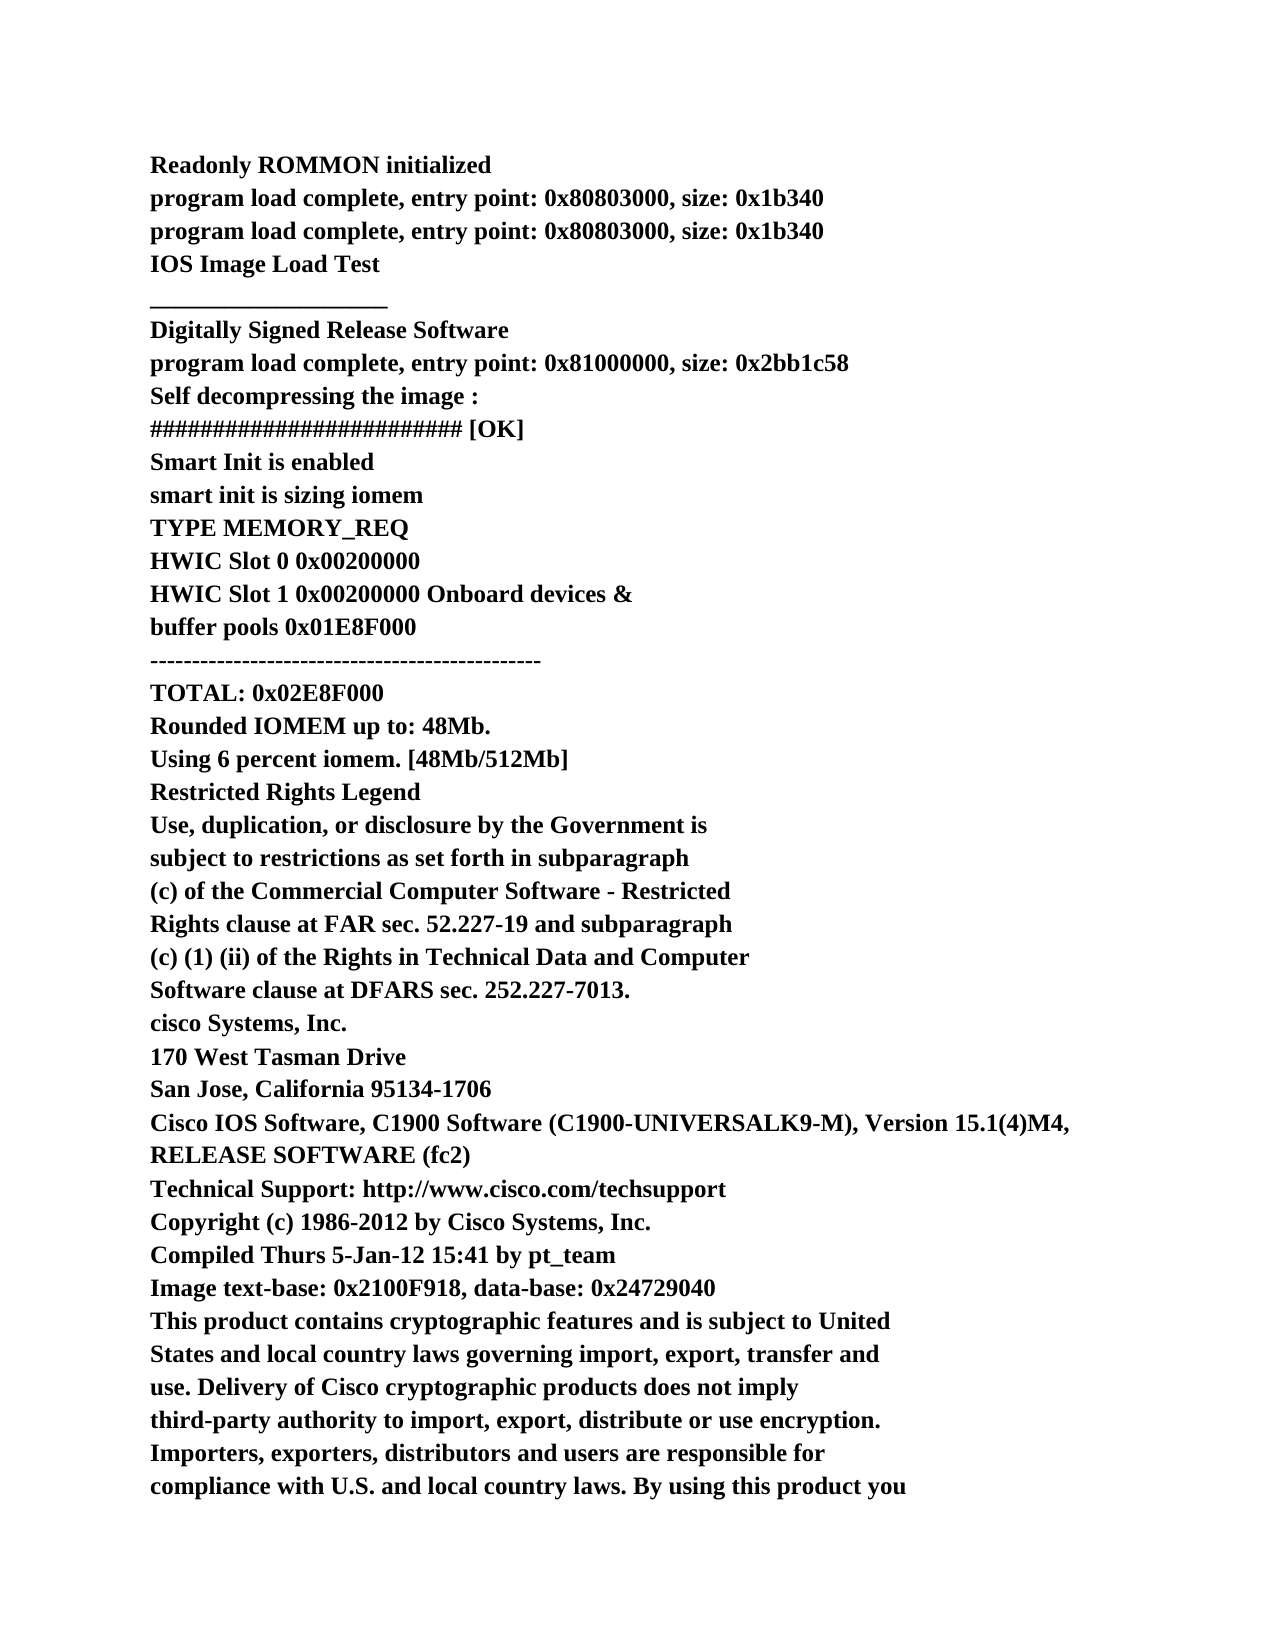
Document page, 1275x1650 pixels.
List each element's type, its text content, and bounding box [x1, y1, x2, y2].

text TOTAL: 0x02E8F000 [150, 678, 1125, 707]
text Technical Support: http://www.cisco.com/techsupport [150, 1174, 1125, 1202]
text third-party authority to import, export, distribute or use encryption. [150, 1405, 1125, 1433]
text (c) (1) (ii) of the Rights in Technical Data and Computer [150, 942, 1125, 971]
text ----------------------------------------------- [150, 645, 1125, 674]
text compliance with U.S. and local country laws. By using this product you [150, 1471, 1125, 1499]
text 170 West Tasman Drive [150, 1042, 1125, 1070]
text (c) of the Commercial Computer Software - Restricted [150, 876, 1125, 905]
text Self decompressing the image : [150, 381, 1125, 410]
text Software clause at DFARS sec. 252.227-7013. [150, 976, 1125, 1004]
text Rounded IOMEM up to: 48Mb. [150, 711, 1125, 740]
text smart init is sizing iomem [150, 480, 1125, 509]
text ___________________ [150, 282, 1125, 311]
text Use, duplication, or disclosure by the Government is [150, 810, 1125, 839]
text States and local country laws governing import, export, transfer and [150, 1339, 1125, 1367]
text Rights clause at FAR sec. 52.227-19 and subparagraph [150, 909, 1125, 938]
text Smart Init is enabled [150, 447, 1125, 476]
text cisco Systems, Inc. [150, 1008, 1125, 1037]
text program load complete, entry point: 0x80803000, size: 0x1b340 [150, 216, 1125, 245]
text ######################### [OK] [150, 414, 1125, 443]
text Importers, exporters, distributors and users are responsible for [150, 1438, 1125, 1467]
text program load complete, entry point: 0x81000000, size: 0x2bb1c58 [150, 348, 1125, 377]
text Readonly ROMMON initialized [150, 150, 1125, 179]
text Compiled Thurs 5-Jan-12 15:41 by pt_team [150, 1240, 1125, 1268]
text Cisco IOS Software, C1900 Software (C1900-UNIVERSALK9-M), Version 15.1(4)M4, RELEASE SOFTWARE (fc2) [150, 1108, 1125, 1169]
text Digitally Signed Release Software [150, 315, 1125, 344]
text HWIC Slot 0 0x00200000 [150, 546, 1125, 575]
text TYPE MEMORY_REQ [150, 513, 1125, 542]
text San Jose, California 95134-1706 [150, 1074, 1125, 1103]
text Image text-base: 0x2100F918, data-base: 0x24729040 [150, 1273, 1125, 1301]
text Using 6 percent iomem. [48Mb/512Mb] [150, 744, 1125, 773]
text HWIC Slot 1 0x00200000 Onboard devices & [150, 579, 1125, 608]
text buffer pools 0x01E8F000 [150, 612, 1125, 641]
text subject to restrictions as set forth in subparagraph [150, 843, 1125, 872]
text program load complete, entry point: 0x80803000, size: 0x1b340 [150, 183, 1125, 212]
text This product contains cryptographic features and is subject to United [150, 1306, 1125, 1334]
text use. Delivery of Cisco cryptographic products does not imply [150, 1372, 1125, 1401]
text Restricted Rights Legend [150, 777, 1125, 806]
text IOS Image Load Test [150, 249, 1125, 278]
text Copyright (c) 1986-2012 by Cisco Systems, Inc. [150, 1207, 1125, 1235]
